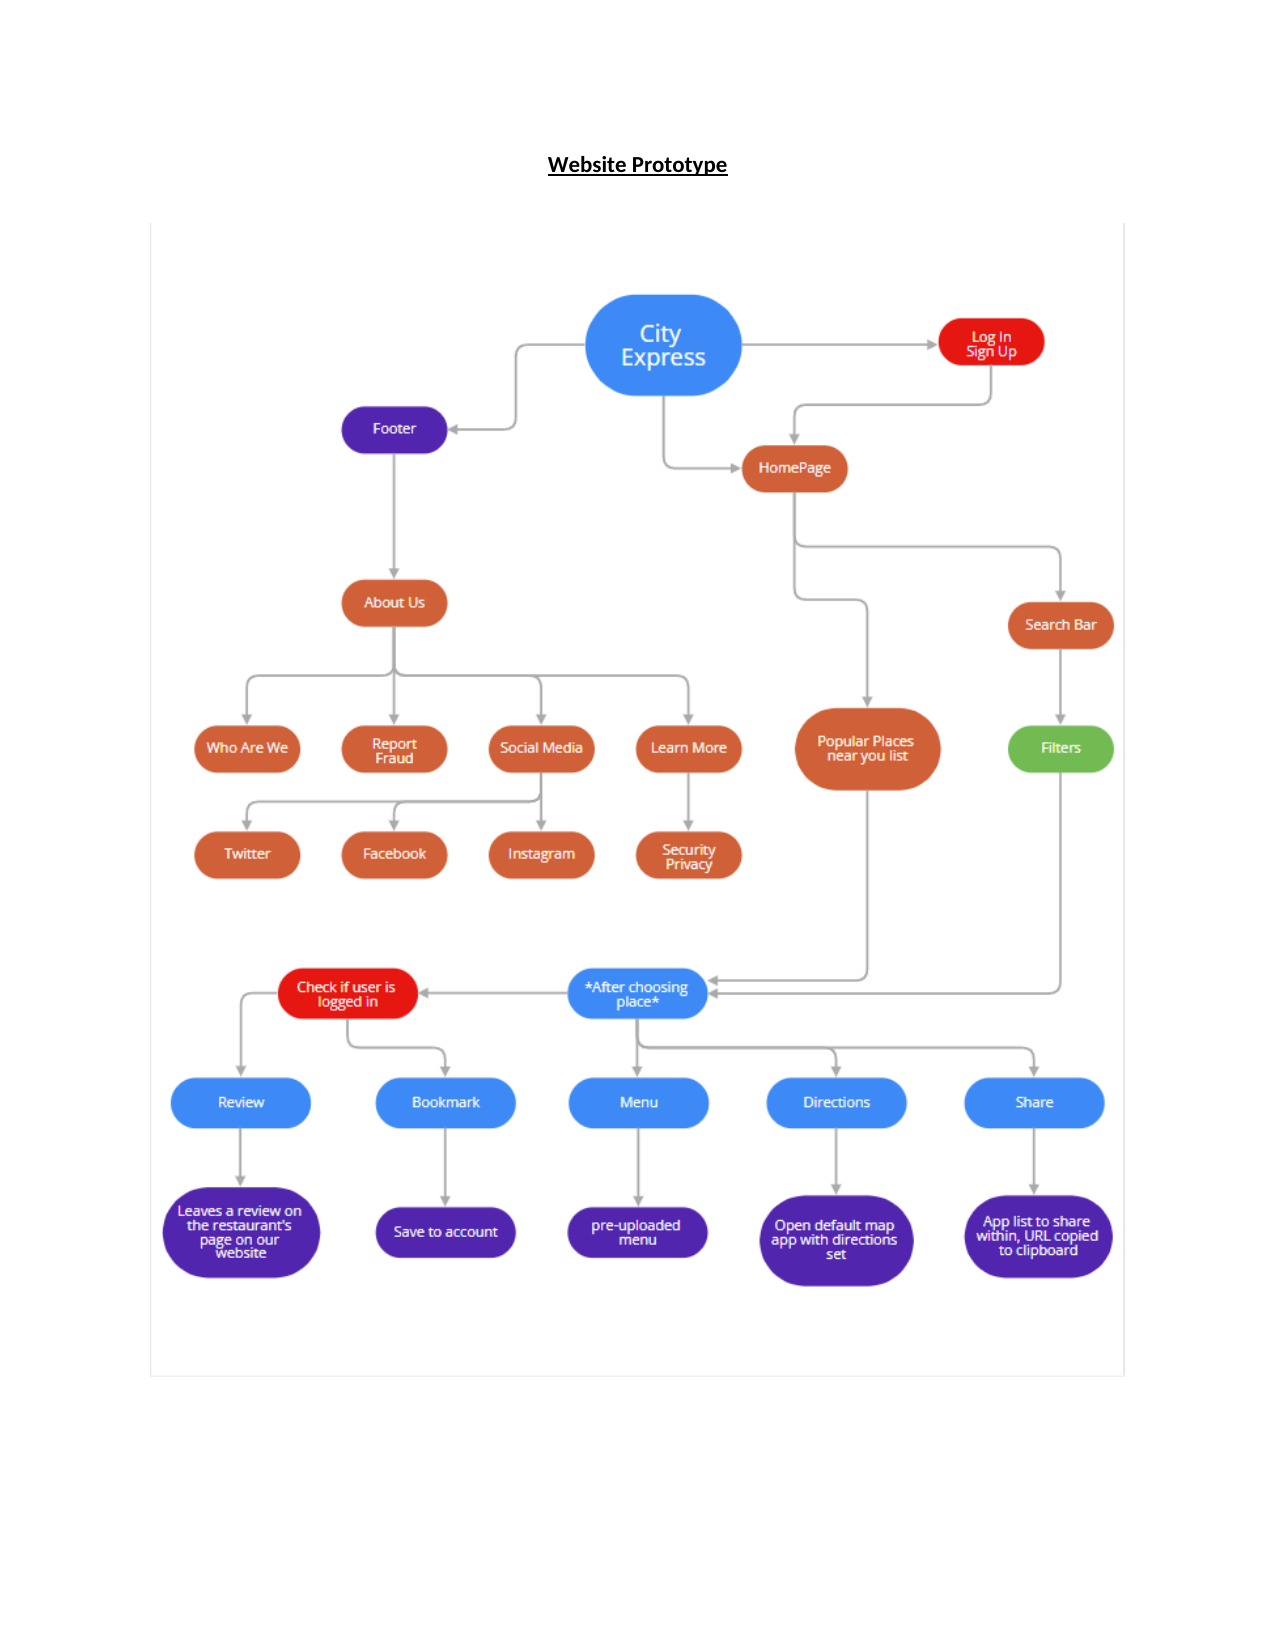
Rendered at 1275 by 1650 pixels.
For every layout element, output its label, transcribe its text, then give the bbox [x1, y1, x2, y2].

picture [150, 223, 1125, 1377]
text Website Prototype [150, 150, 1125, 178]
